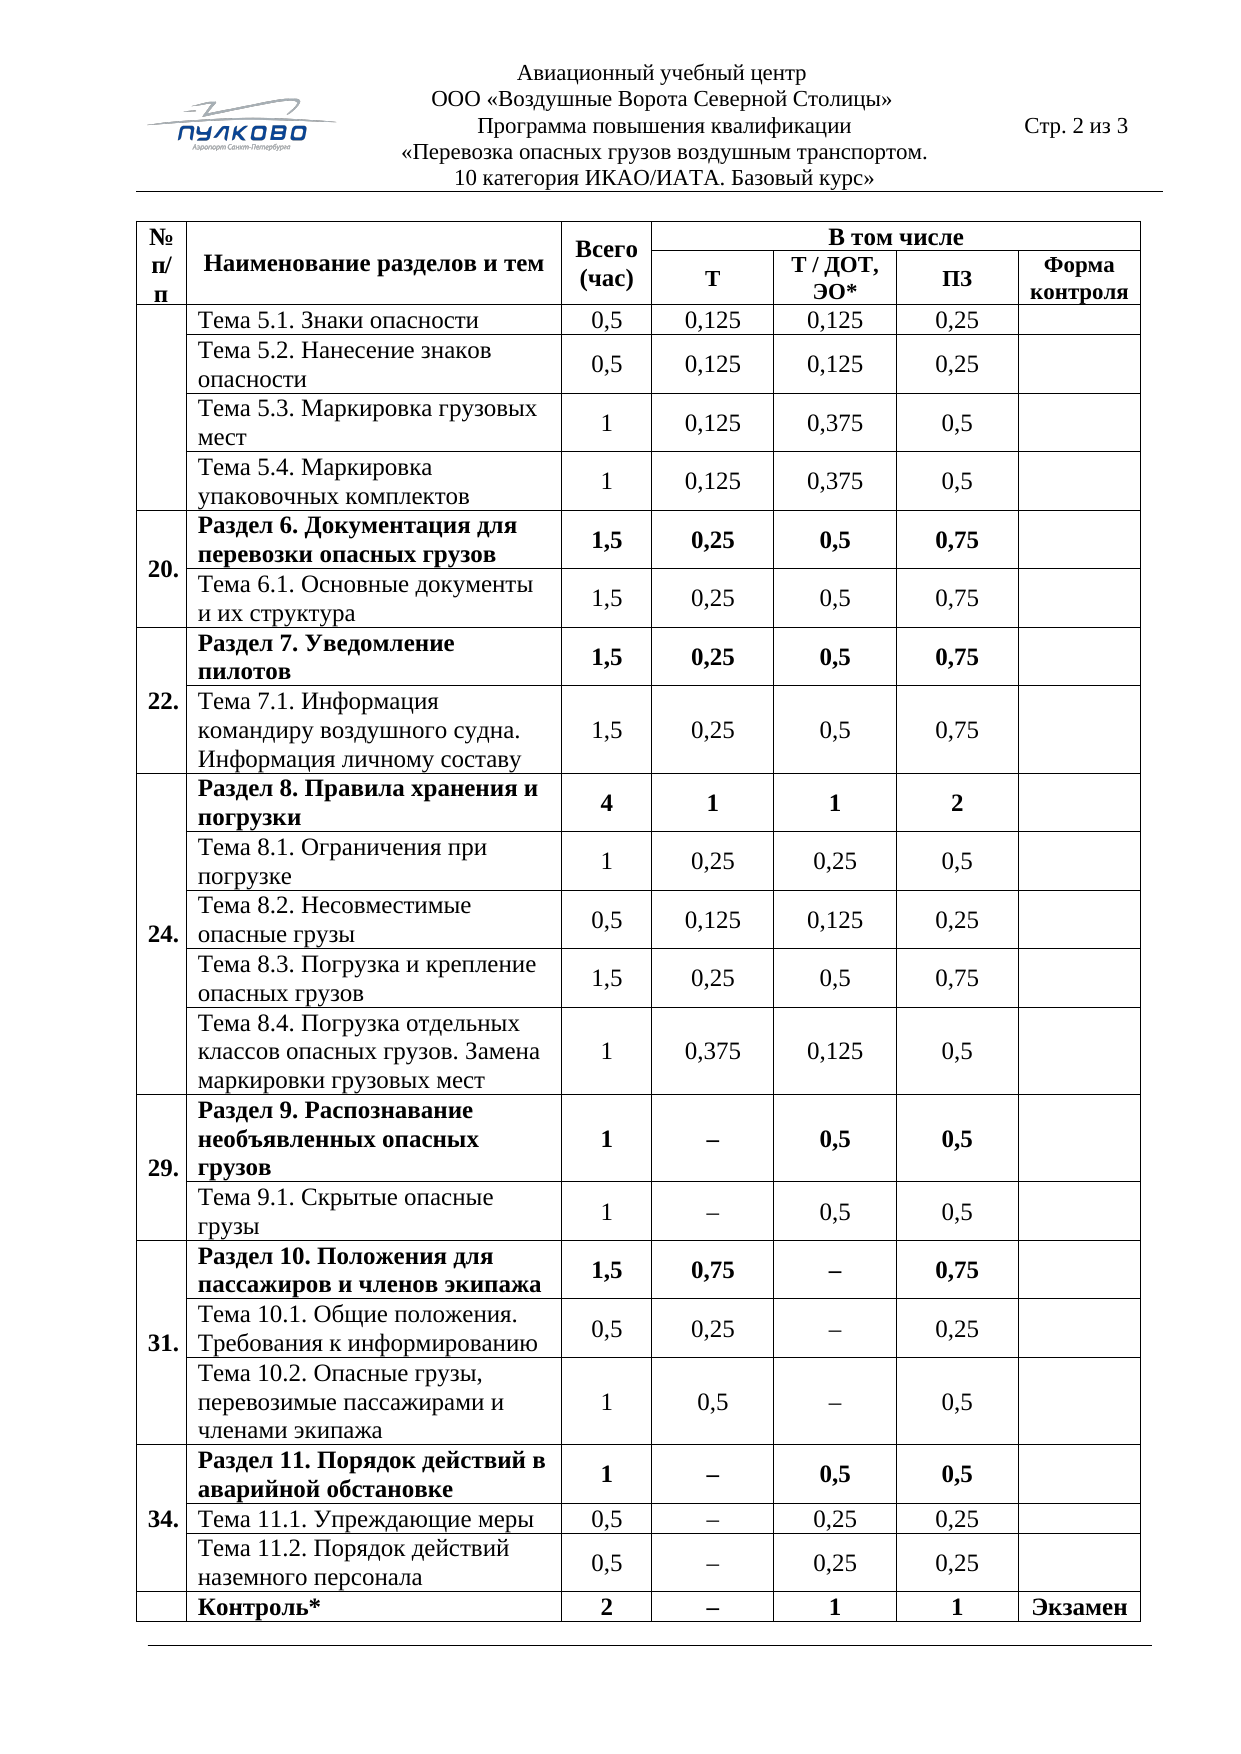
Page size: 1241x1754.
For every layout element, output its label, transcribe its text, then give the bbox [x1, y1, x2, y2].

table_cell Тема 5.4. Маркировка упаковочных комплектов [187, 452, 561, 509]
table_cell 0,5 [562, 305, 651, 334]
table_cell – [652, 1095, 773, 1181]
table_cell – [774, 1299, 896, 1357]
table_cell 0,5 [897, 1182, 1018, 1240]
table_cell 0,5 [774, 949, 896, 1007]
table_cell 0,5 [897, 1445, 1018, 1503]
table_cell 1 [652, 774, 773, 831]
table_cell 0,25 [897, 1534, 1018, 1591]
table_cell 0,125 [652, 452, 773, 509]
table_cell Раздел 6. Документация для перевозки опасных грузов [187, 511, 561, 568]
table_cell 0,125 [652, 305, 773, 334]
table_cell 0,75 [897, 628, 1018, 685]
table_cell [137, 628, 186, 772]
table_cell 0,125 [652, 335, 773, 392]
table_cell [1019, 949, 1140, 1007]
table_cell Раздел 7. Уведомление пилотов [187, 628, 561, 685]
table_cell 0,25 [897, 335, 1018, 392]
table_cell Раздел 11. Порядок действий в аварийной обстановке [187, 1445, 561, 1503]
table_cell 0,375 [774, 452, 896, 509]
table_cell 0,25 [774, 1504, 896, 1532]
table_cell [1019, 335, 1140, 392]
table_cell 0,125 [774, 335, 896, 392]
table_cell 0,25 [897, 891, 1018, 948]
picture [147, 98, 337, 151]
table_cell – [652, 1182, 773, 1240]
table_cell [1019, 1095, 1140, 1181]
table_header Наименование разделов и тем [187, 222, 561, 304]
table_cell 0,25 [897, 305, 1018, 334]
table_cell 1 [562, 1182, 651, 1240]
table_cell 0,5 [897, 1358, 1018, 1444]
table_cell 1 [562, 832, 651, 889]
table_cell 0,5 [562, 1299, 651, 1357]
table_cell Тема 11.2. Порядок действий наземного персонала [187, 1534, 561, 1591]
table_cell 1,5 [562, 628, 651, 685]
table_cell 1 [562, 1095, 651, 1181]
table_cell Раздел 9. Распознавание необъявленных опасных грузов [187, 1095, 561, 1181]
table_cell 1,5 [562, 511, 651, 568]
table_cell [137, 1241, 186, 1444]
table_cell Тема 8.3. Погрузка и крепление опасных грузов [187, 949, 561, 1007]
table_cell 0,5 [562, 1534, 651, 1591]
table_cell 0,25 [652, 628, 773, 685]
table_cell Тема 10.2. Опасные грузы, перевозимые пассажирами и членами экипажа [187, 1358, 561, 1444]
table_cell – [652, 1592, 773, 1621]
table_cell Раздел 10. Положения для пассажиров и членов экипажа [187, 1241, 561, 1298]
table_cell [1019, 1445, 1140, 1503]
table_cell 0,125 [774, 305, 896, 334]
table_cell 0,5 [652, 1358, 773, 1444]
table_cell 2 [897, 774, 1018, 831]
table_cell 0,5 [897, 832, 1018, 889]
table_cell 0,25 [652, 949, 773, 1007]
table_cell [1019, 832, 1140, 889]
table_cell [1019, 1299, 1140, 1357]
table_cell [1019, 891, 1140, 948]
table_cell 1 [562, 394, 651, 451]
table_cell 0,5 [897, 1008, 1018, 1094]
table_cell 0,25 [652, 1299, 773, 1357]
table_cell 0,75 [897, 949, 1018, 1007]
table_cell 0,25 [652, 569, 773, 627]
table_cell [1019, 1534, 1140, 1591]
table_cell Контроль* [187, 1592, 561, 1621]
table_cell 0,25 [652, 832, 773, 889]
table_cell 0,75 [897, 511, 1018, 568]
table_cell 0,25 [774, 832, 896, 889]
table_cell Тема 6.1. Основные документы и их структура [187, 569, 561, 627]
table_cell 0,5 [774, 1095, 896, 1181]
table_cell 1,5 [562, 569, 651, 627]
table_cell [1019, 1182, 1140, 1240]
table_cell 2 [562, 1592, 651, 1621]
table_cell Тема 11.1. Упреждающие меры [187, 1504, 561, 1532]
table_cell 0,5 [562, 1504, 651, 1532]
table_cell Тема 5.1. Знаки опасности [187, 305, 561, 334]
table_cell [1019, 686, 1140, 772]
table_cell 0,25 [897, 1504, 1018, 1532]
table_cell [1019, 1504, 1140, 1532]
table_cell 1 [562, 452, 651, 509]
table_cell Тема 8.4. Погрузка отдельных классов опасных грузов. Замена маркировки грузовых мест [187, 1008, 561, 1094]
table_cell Т / ДОТ, ЭО* [774, 251, 896, 304]
table_cell 0,25 [652, 686, 773, 772]
table_cell 1 [774, 774, 896, 831]
table_cell 0,125 [652, 891, 773, 948]
table_cell 1 [897, 1592, 1018, 1621]
table_cell Тема 5.2. Нанесение знаков опасности [187, 335, 561, 392]
table_cell – [652, 1504, 773, 1532]
table_cell 1,5 [562, 949, 651, 1007]
table_cell [137, 774, 186, 1094]
table_cell 1 [562, 1008, 651, 1094]
table_cell 1 [562, 1445, 651, 1503]
table_cell [1019, 511, 1140, 568]
table_cell 0,125 [774, 891, 896, 948]
table_cell Тема 8.1. Ограничения при погрузке [187, 832, 561, 889]
table_cell [1019, 569, 1140, 627]
table_cell 0,375 [774, 394, 896, 451]
table_cell Раздел 8. Правила хранения и погрузки [187, 774, 561, 831]
table_cell 0,5 [774, 1445, 896, 1503]
table_cell 1 [562, 1358, 651, 1444]
table_cell 0,5 [774, 686, 896, 772]
table_cell [137, 305, 186, 509]
table_cell 0,25 [897, 1299, 1018, 1357]
table_cell Тема 5.3. Маркировка грузовых мест [187, 394, 561, 451]
table_cell 0,5 [562, 335, 651, 392]
table_cell 4 [562, 774, 651, 831]
table_cell 0,5 [897, 1095, 1018, 1181]
table_cell – [774, 1358, 896, 1444]
table_cell Форма контроля [1019, 251, 1140, 304]
table_cell [137, 1592, 186, 1621]
table_cell Тема 7.1. Информация командиру воздушного судна. Информация личному составу [187, 686, 561, 772]
table_cell Тема 10.1. Общие положения. Требования к информированию [187, 1299, 561, 1357]
table_cell 0,75 [897, 569, 1018, 627]
table_cell 0,25 [774, 1534, 896, 1591]
table_cell Тема 8.2. Несовместимые опасные грузы [187, 891, 561, 948]
table_cell Экзамен/тестирование [1019, 1592, 1140, 1621]
table_cell [1019, 1008, 1140, 1094]
table_cell [137, 511, 186, 627]
table_cell 0,5 [774, 569, 896, 627]
table_header В том числе [652, 222, 1140, 250]
table_cell 0,75 [897, 686, 1018, 772]
table_cell 1,5 [562, 686, 651, 772]
table_cell Т [652, 251, 773, 304]
table_cell 1 [774, 1592, 896, 1621]
table_cell [1019, 1358, 1140, 1444]
table_header Всего (час) [562, 222, 651, 304]
table_cell 0,5 [774, 628, 896, 685]
table_cell 0,5 [774, 511, 896, 568]
table_cell Тема 9.1. Скрытые опасные грузы [187, 1182, 561, 1240]
table_cell 0,5 [897, 394, 1018, 451]
table_cell – [774, 1241, 896, 1298]
table_cell [1019, 452, 1140, 509]
table_cell 0,75 [897, 1241, 1018, 1298]
table_cell [1019, 774, 1140, 831]
table_cell 0,5 [774, 1182, 896, 1240]
table_cell 0,125 [652, 394, 773, 451]
table_cell 1,5 [562, 1241, 651, 1298]
table_cell [137, 1445, 186, 1591]
table_cell [1019, 1241, 1140, 1298]
table_cell [1019, 394, 1140, 451]
table_cell [1019, 628, 1140, 685]
table_cell 0,75 [652, 1241, 773, 1298]
table_cell ПЗ [897, 251, 1018, 304]
table_cell 0,25 [652, 511, 773, 568]
table_cell 0,5 [897, 452, 1018, 509]
table_cell – [652, 1445, 773, 1503]
table_cell [1019, 305, 1140, 334]
table_cell 0,125 [774, 1008, 896, 1094]
table_cell [137, 1095, 186, 1240]
table_cell – [652, 1534, 773, 1591]
table_cell 0,375 [652, 1008, 773, 1094]
table_cell 0,5 [562, 891, 651, 948]
table_header № п/п [137, 222, 186, 304]
